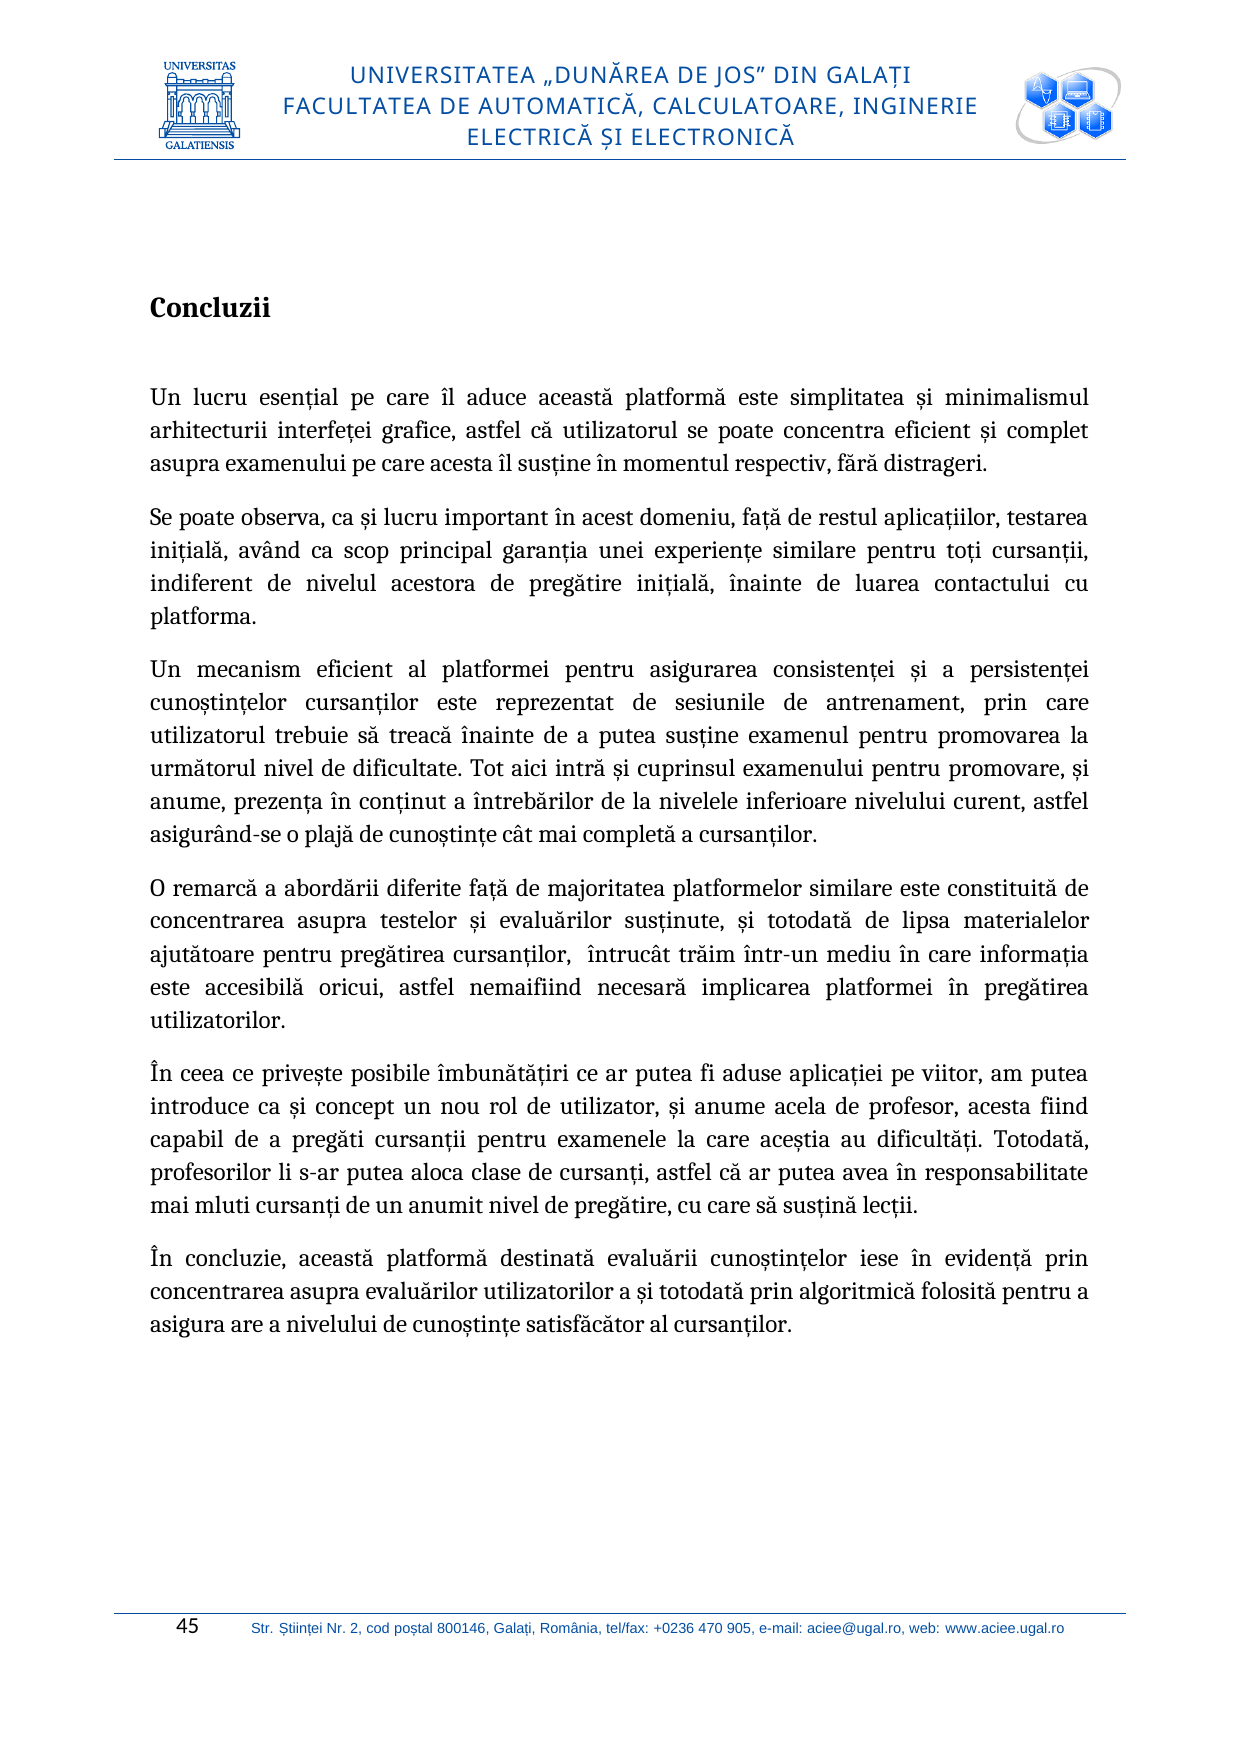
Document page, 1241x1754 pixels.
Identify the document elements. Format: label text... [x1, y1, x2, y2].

text În ceea ce privește posibile îmbunătățiri ce ar putea fi aduse aplicației pe viitor, am putea introduce ca și concept un nou rol de utilizator, și anume acela de profesor, acesta fiind capabil de a pregăti cursanții pentru examenele la care aceștia au dificultăți. Totodată, profesorilor li s-ar putea aloca clase de cursanți, astfel că ar putea avea în responsabilitate mai mluti cursanți de un anumit nivel de pregătire, cu care să susțină lecții. [150, 1059, 1090, 1220]
text Un lucru esențial pe care îl aduce această platformă este simplitatea și minimalismul arhitecturii interfeței grafice, astfel că utilizatorul se poate concentra eficient și complet asupra examenului pe care acesta îl susține în momentul respectiv, fără distrageri. [150, 383, 1090, 478]
picture [1012, 62, 1127, 149]
text În concluzie, această platformă destinată evaluării cunoștințelor iese în evidență prin concentrarea asupra evaluărilor utilizatorilor a și totodată prin algoritmică folosită pentru a asigura are a nivelului de cunoștințe satisfăcător al cursanților. [150, 1244, 1090, 1339]
subtitle Concluzii [150, 291, 1090, 325]
text Un mecanism eficient al platformei pentru asigurarea consistenței și a persistenței cunoștințelor cursanților este reprezentat de sesiunile de antrenament, prin care utilizatorul trebuie să treacă înainte de a putea susține examenul pentru promovarea la următorul nivel de dificultate. Tot aici intră și cuprinsul examenului pentru promovare, și anume, prezența în conținut a întrebărilor de la nivelele inferioare nivelului curent, astfel asigurând-se o plajă de cunoștințe cât mai completă a cursanților. [150, 655, 1090, 849]
text O remarcă a abordării diferite față de majoritatea platformelor similare este constituită de concentrarea asupra testelor și evaluărilor susținute, și totodată de lipsa materialelor ajutătoare pentru pregătirea cursanților, întrucât trăim într-un mediu în care informația este accesibilă oricui, astfel nemaifiind necesară implicarea platformei în pregătirea utilizatorilor. [150, 873, 1090, 1034]
text Se poate observa, ca și lucru important în acest domeniu, față de restul aplicațiilor, testarea inițială, având ca scop principal garanția unei experiențe similare pentru toți cursanții, indiferent de nivelul acestora de pregătire inițială, înainte de luarea contactului cu platforma. [150, 503, 1090, 630]
